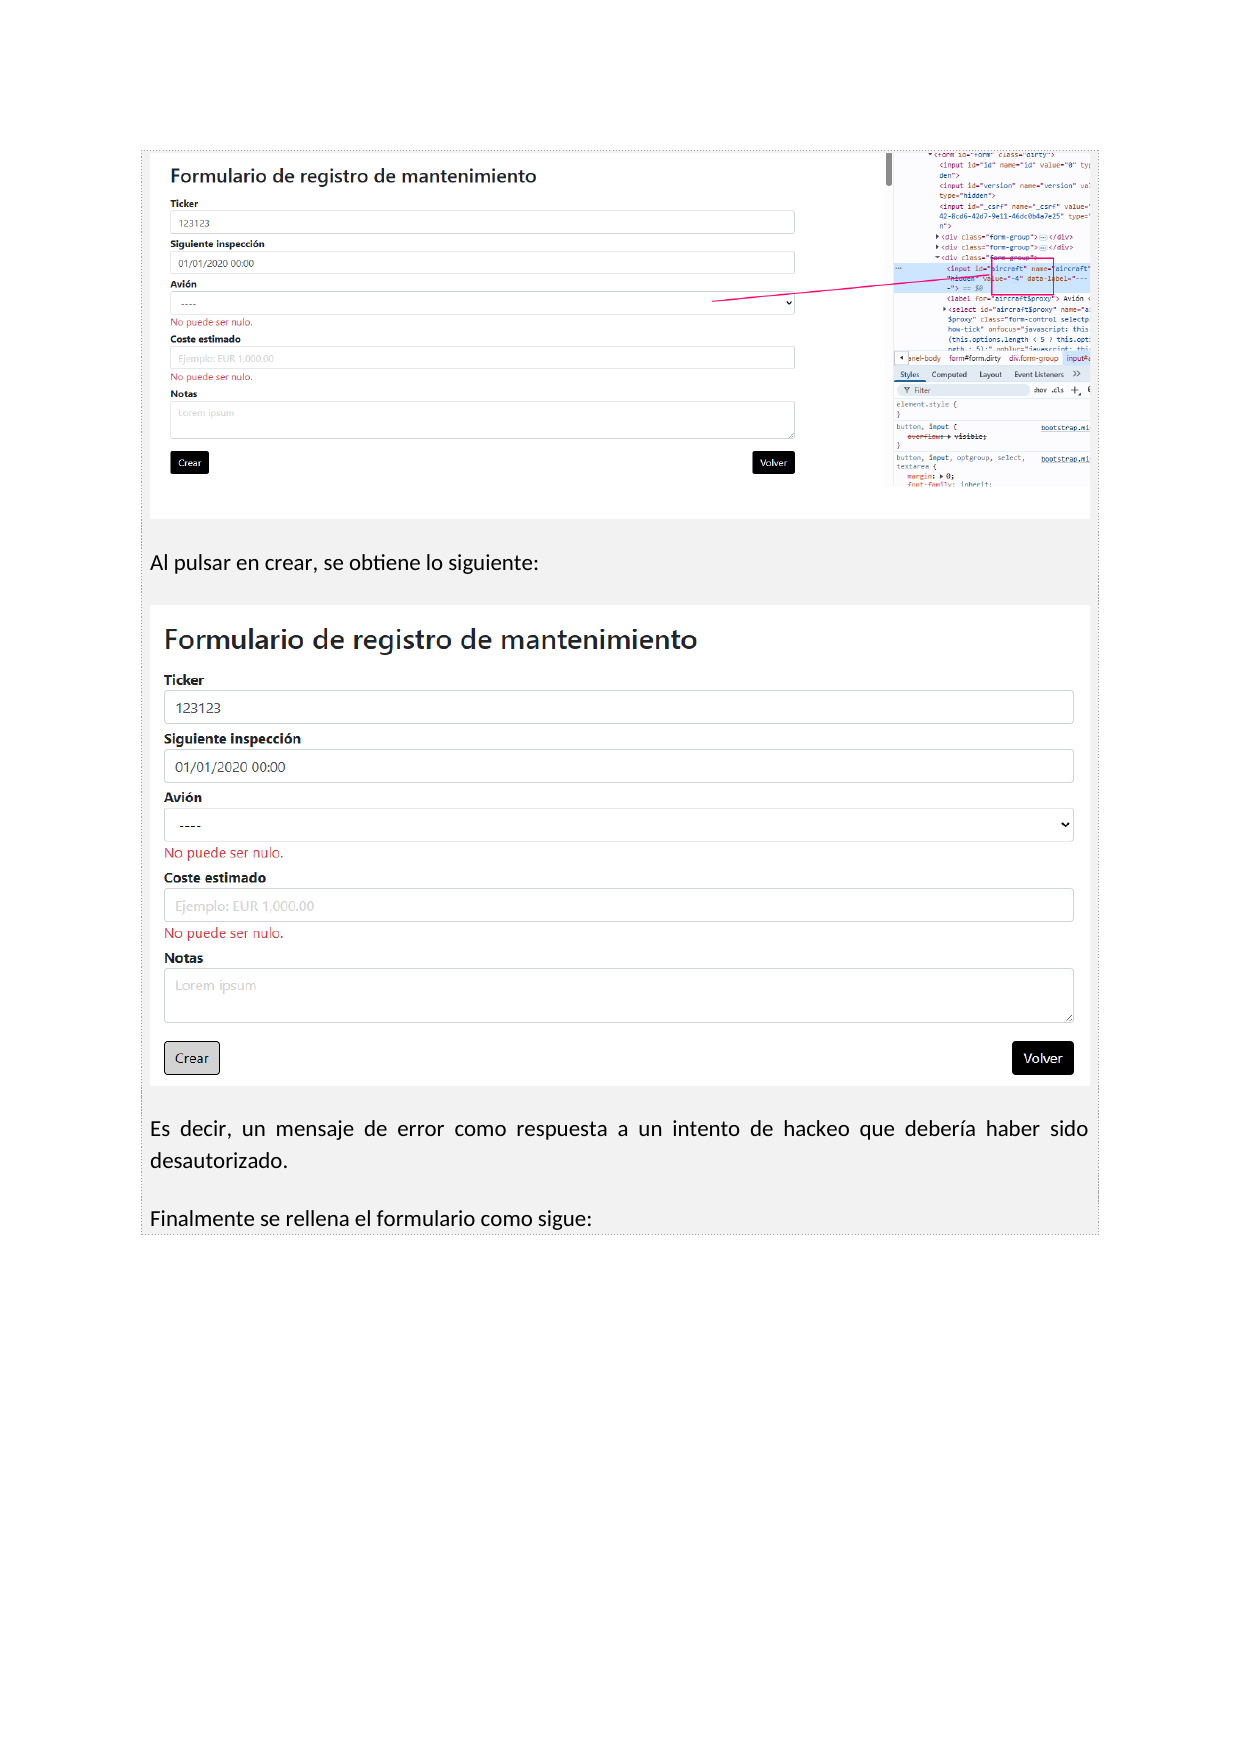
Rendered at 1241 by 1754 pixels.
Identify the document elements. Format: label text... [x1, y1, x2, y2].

picture [150, 605, 1091, 1086]
text Es decir, un mensaje de error como respuesta a un intento de hackeo que debería haber sido desautorizado. [141, 1111, 1099, 1174]
text Al pulsar en crear, se obtiene lo siguiente: [141, 545, 1099, 576]
picture [150, 153, 1091, 519]
text Finalmente se rellena el formulario como sigue: [141, 1201, 1099, 1235]
